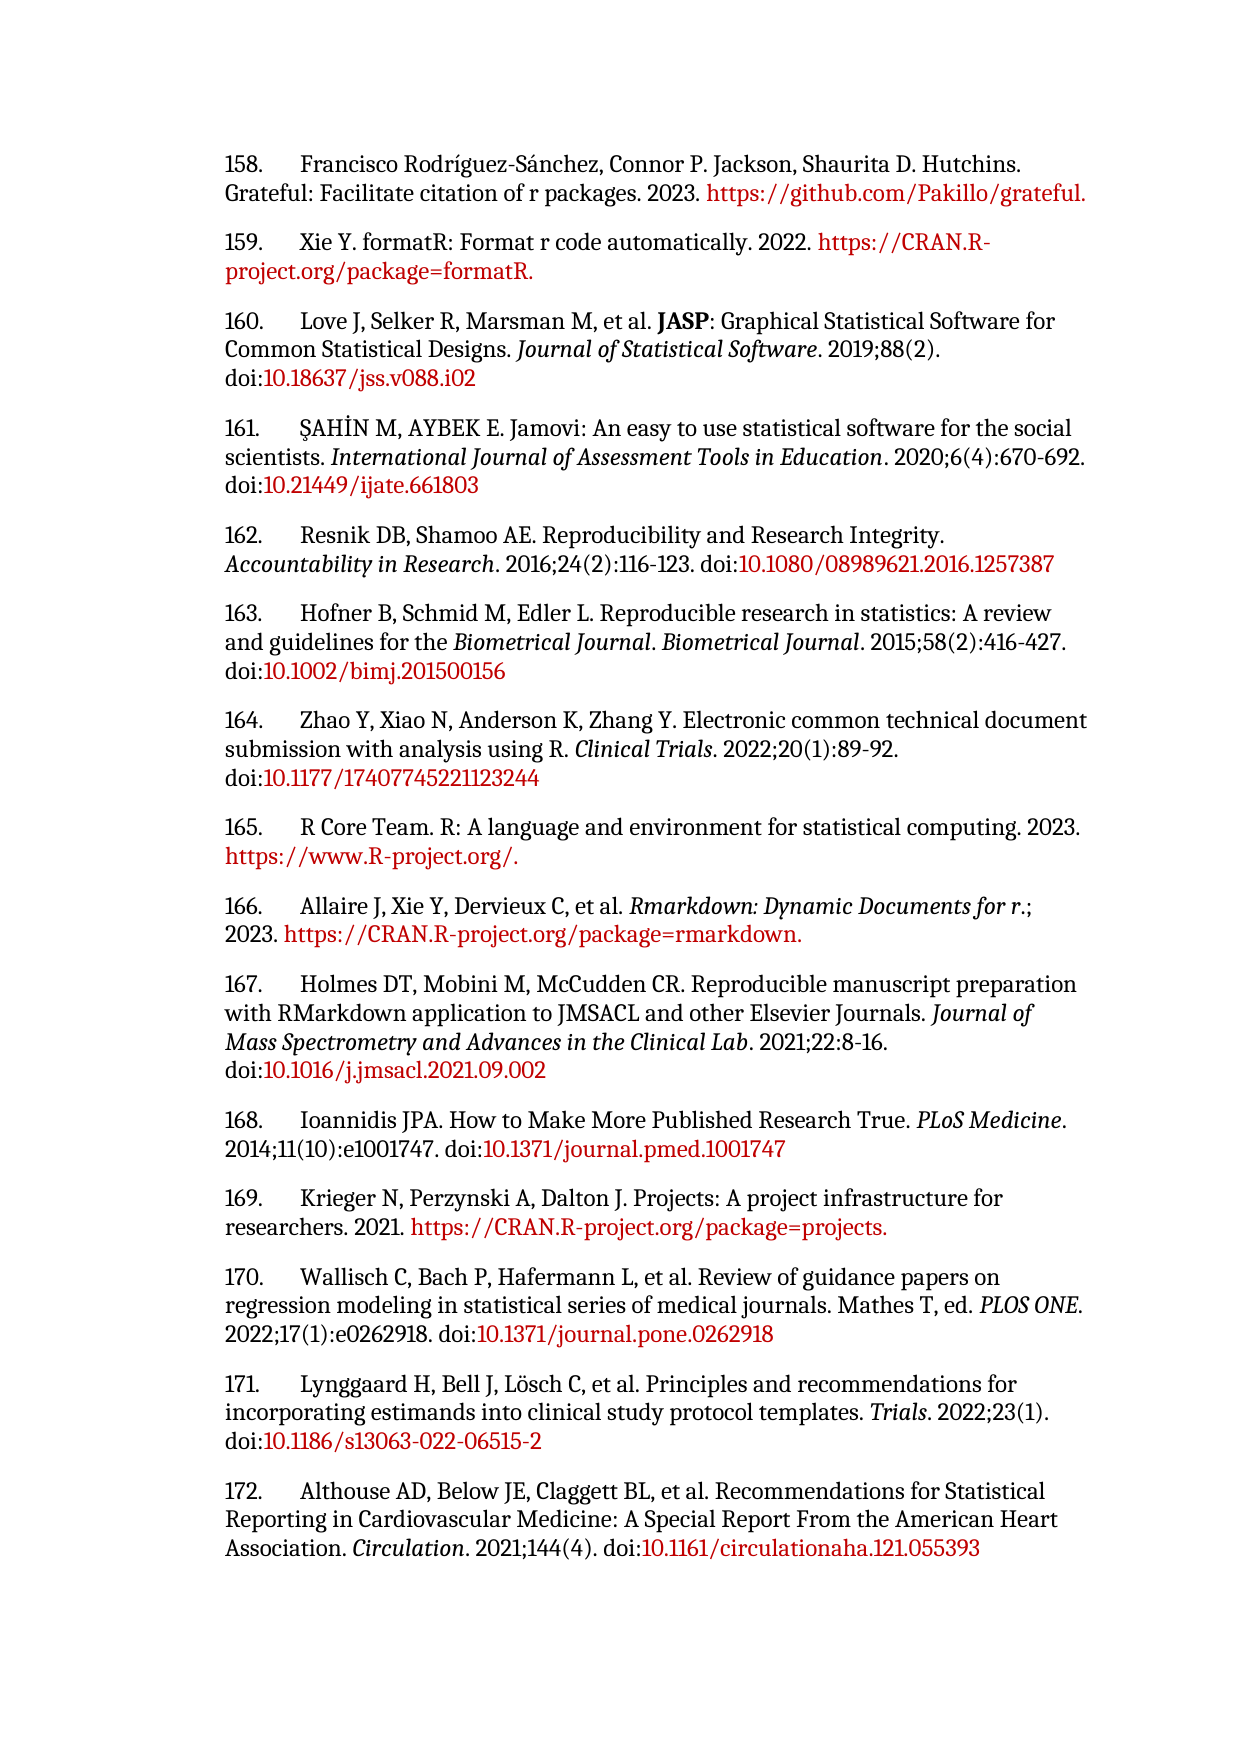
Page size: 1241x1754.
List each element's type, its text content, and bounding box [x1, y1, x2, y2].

text 169. Krieger N, Perzynski A, Dalton J. Projects: A project infrastructure for researchers. 2021. https://CRAN.R-project.org/package=projects. [225, 1184, 1090, 1242]
text 158. Francisco Rodríguez-Sánchez, Connor P. Jackson, Shaurita D. Hutchins. Grateful: Facilitate citation of r packages. 2023. https://github.com/Pakillo/grateful. [225, 150, 1090, 207]
text 160. Love J, Selker R, Marsman M, et al. JASP: Graphical Statistical Software for Common Statistical Designs. Journal of Statistical Software. 2019;88(2). doi:10.18637/jss.v088.i02 [225, 307, 1090, 393]
text 161. ŞAHİN M, AYBEK E. Jamovi: An easy to use statistical software for the social scientists. International Journal of Assessment Tools in Education. 2020;6(4):670-692. doi:10.21449/ijate.661803 [225, 414, 1090, 500]
text 162. Resnik DB, Shamoo AE. Reproducibility and Research Integrity. Accountability in Research. 2016;24(2):116-123. doi:10.1080/08989621.2016.1257387 [225, 521, 1090, 578]
text 159. Xie Y. formatR: Format r code automatically. 2022. https://CRAN.R-project.org/package=formatR. [225, 228, 1090, 286]
text 167. Holmes DT, Mobini M, McCudden CR. Reproducible manuscript preparation with RMarkdown application to JMSACL and other Elsevier Journals. Journal of Mass Spectrometry and Advances in the Clinical Lab. 2021;22:8-16. doi:10.1016/j.jmsacl.2021.09.002 [225, 970, 1090, 1085]
text 164. Zhao Y, Xiao N, Anderson K, Zhang Y. Electronic common technical document submission with analysis using R. Clinical Trials. 2022;20(1):89-92. doi:10.1177/17407745221123244 [225, 706, 1090, 792]
text 163. Hofner B, Schmid M, Edler L. Reproducible research in statistics: A review and guidelines for the Biometrical Journal. Biometrical Journal. 2015;58(2):416-427. doi:10.1002/bimj.201500156 [225, 599, 1090, 685]
text 165. R Core Team. R: A language and environment for statistical computing. 2023. https://www.R-project.org/. [225, 813, 1090, 871]
text 168. Ioannidis JPA. How to Make More Published Research True. PLoS Medicine. 2014;11(10):e1001747. doi:10.1371/journal.pmed.1001747 [225, 1106, 1090, 1163]
text 166. Allaire J, Xie Y, Dervieux C, et al. Rmarkdown: Dynamic Documents for r.; 2023. https://CRAN.R-project.org/package=rmarkdown. [225, 892, 1090, 949]
